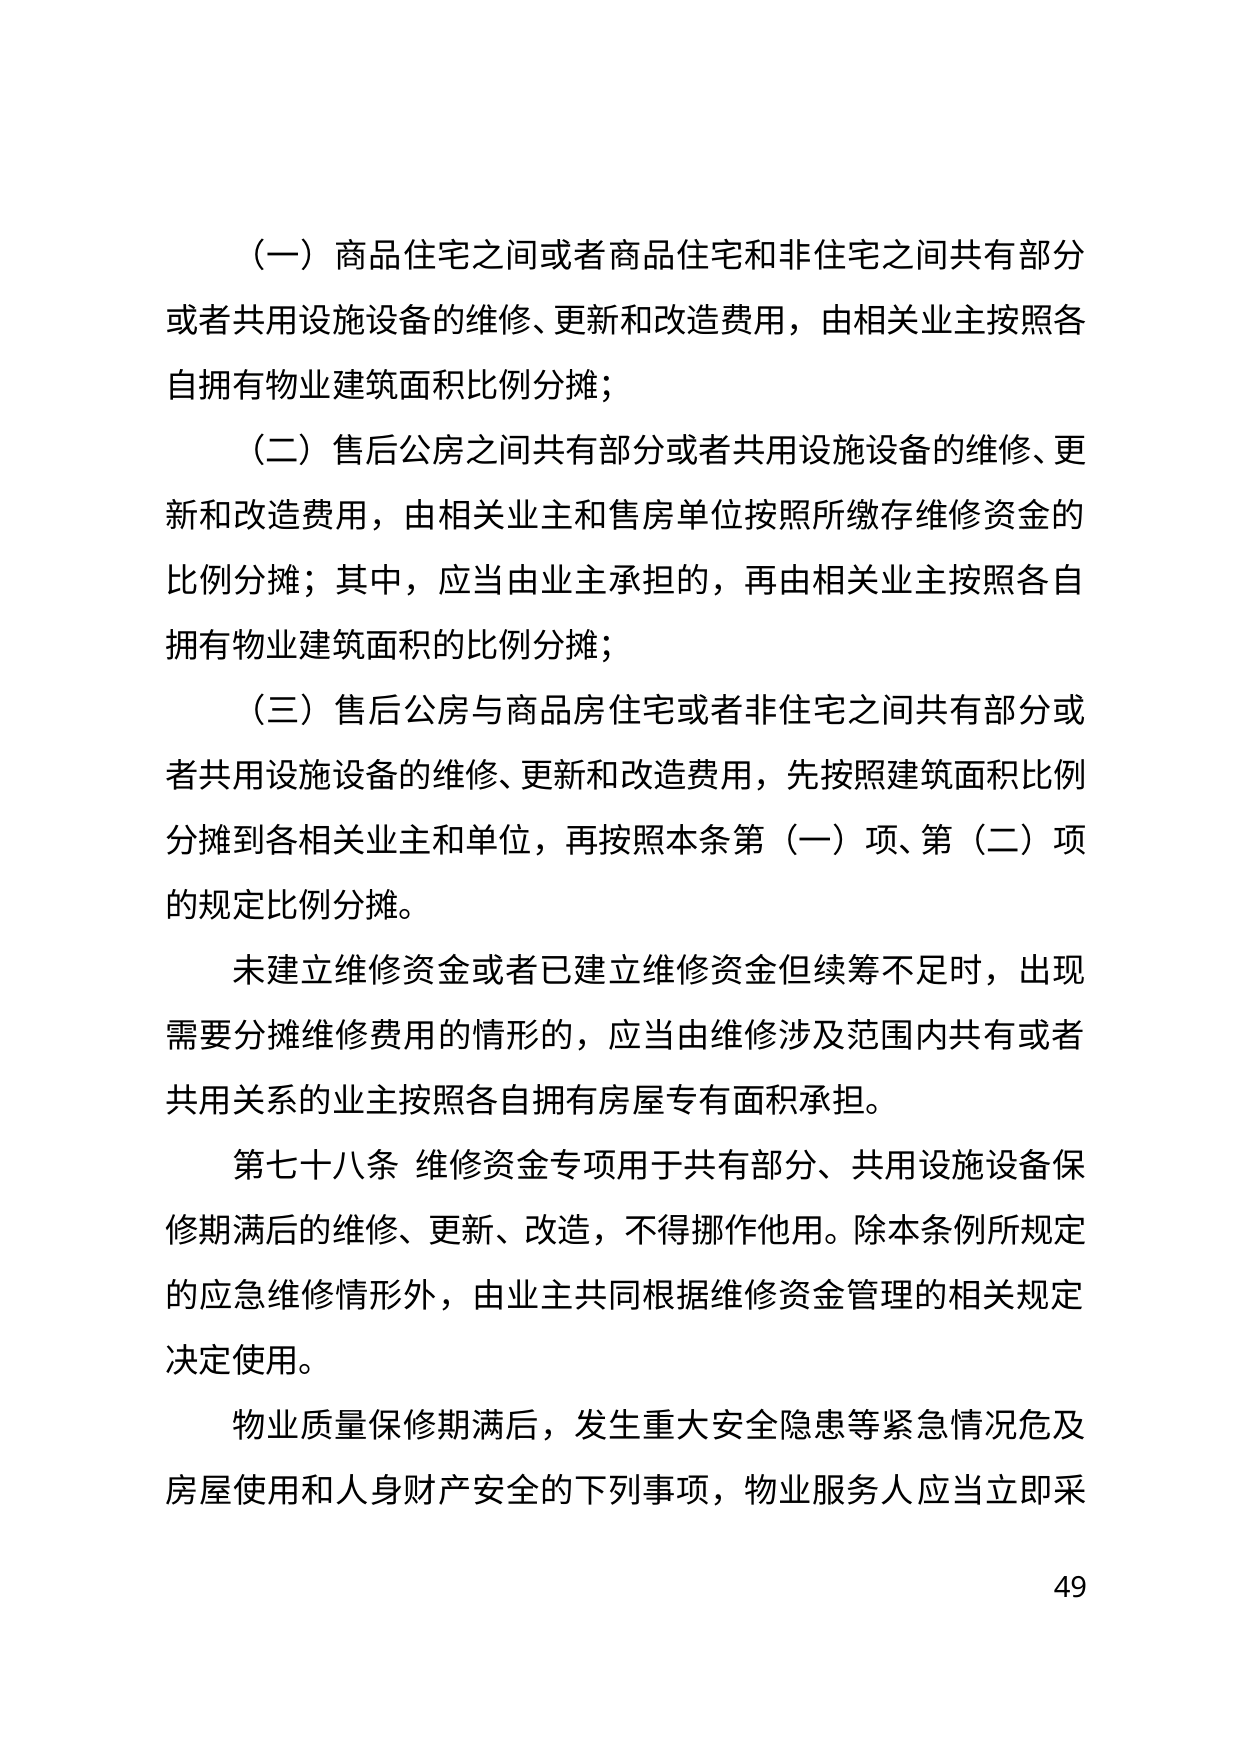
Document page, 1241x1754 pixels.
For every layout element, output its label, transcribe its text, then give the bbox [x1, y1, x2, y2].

text （三）售后公房与商品房住宅或者非住宅之间共有部分或者共用设施设备的维修、更新和改造费用，先按照建筑面积比例分摊到各相关业主和单位，再按照本条第（一）项、第（二）项的规定比例分摊。 [165, 740, 1087, 1000]
text 第七十七条 维修、更新和改造共有部分或者共用设施设备，需要使用维修资金的，应当按照下列规定分摊： [165, 220, 1087, 285]
text （一）商品住宅之间或者商品住宅和非住宅之间共有部分或者共用设施设备的维修、更新和改造费用，由相关业主按照各自拥有物业建筑面积比例分摊； [165, 285, 1087, 480]
text 未建立维修资金或者已建立维修资金但续筹不足时，出现需要分摊维修费用的情形的，应当由维修涉及范围内共有或者共用关系的业主按照各自拥有房屋专有面积承担。 [165, 1000, 1087, 1195]
text （二）售后公房之间共有部分或者共用设施设备的维修、更新和改造费用，由相关业主和售房单位按照所缴存维修资金的比例分摊；其中，应当由业主承担的，再由相关业主按照各自拥有物业建筑面积的比例分摊； [165, 480, 1087, 740]
text 第七十八条 维修资金专项用于共有部分、共用设施设备保修期满后的维修、更新、改造，不得挪作他用。除本条例所规定的应急维修情形外，由业主共同根据维修资金管理的相关规定决定使用。 [165, 1195, 1087, 1455]
